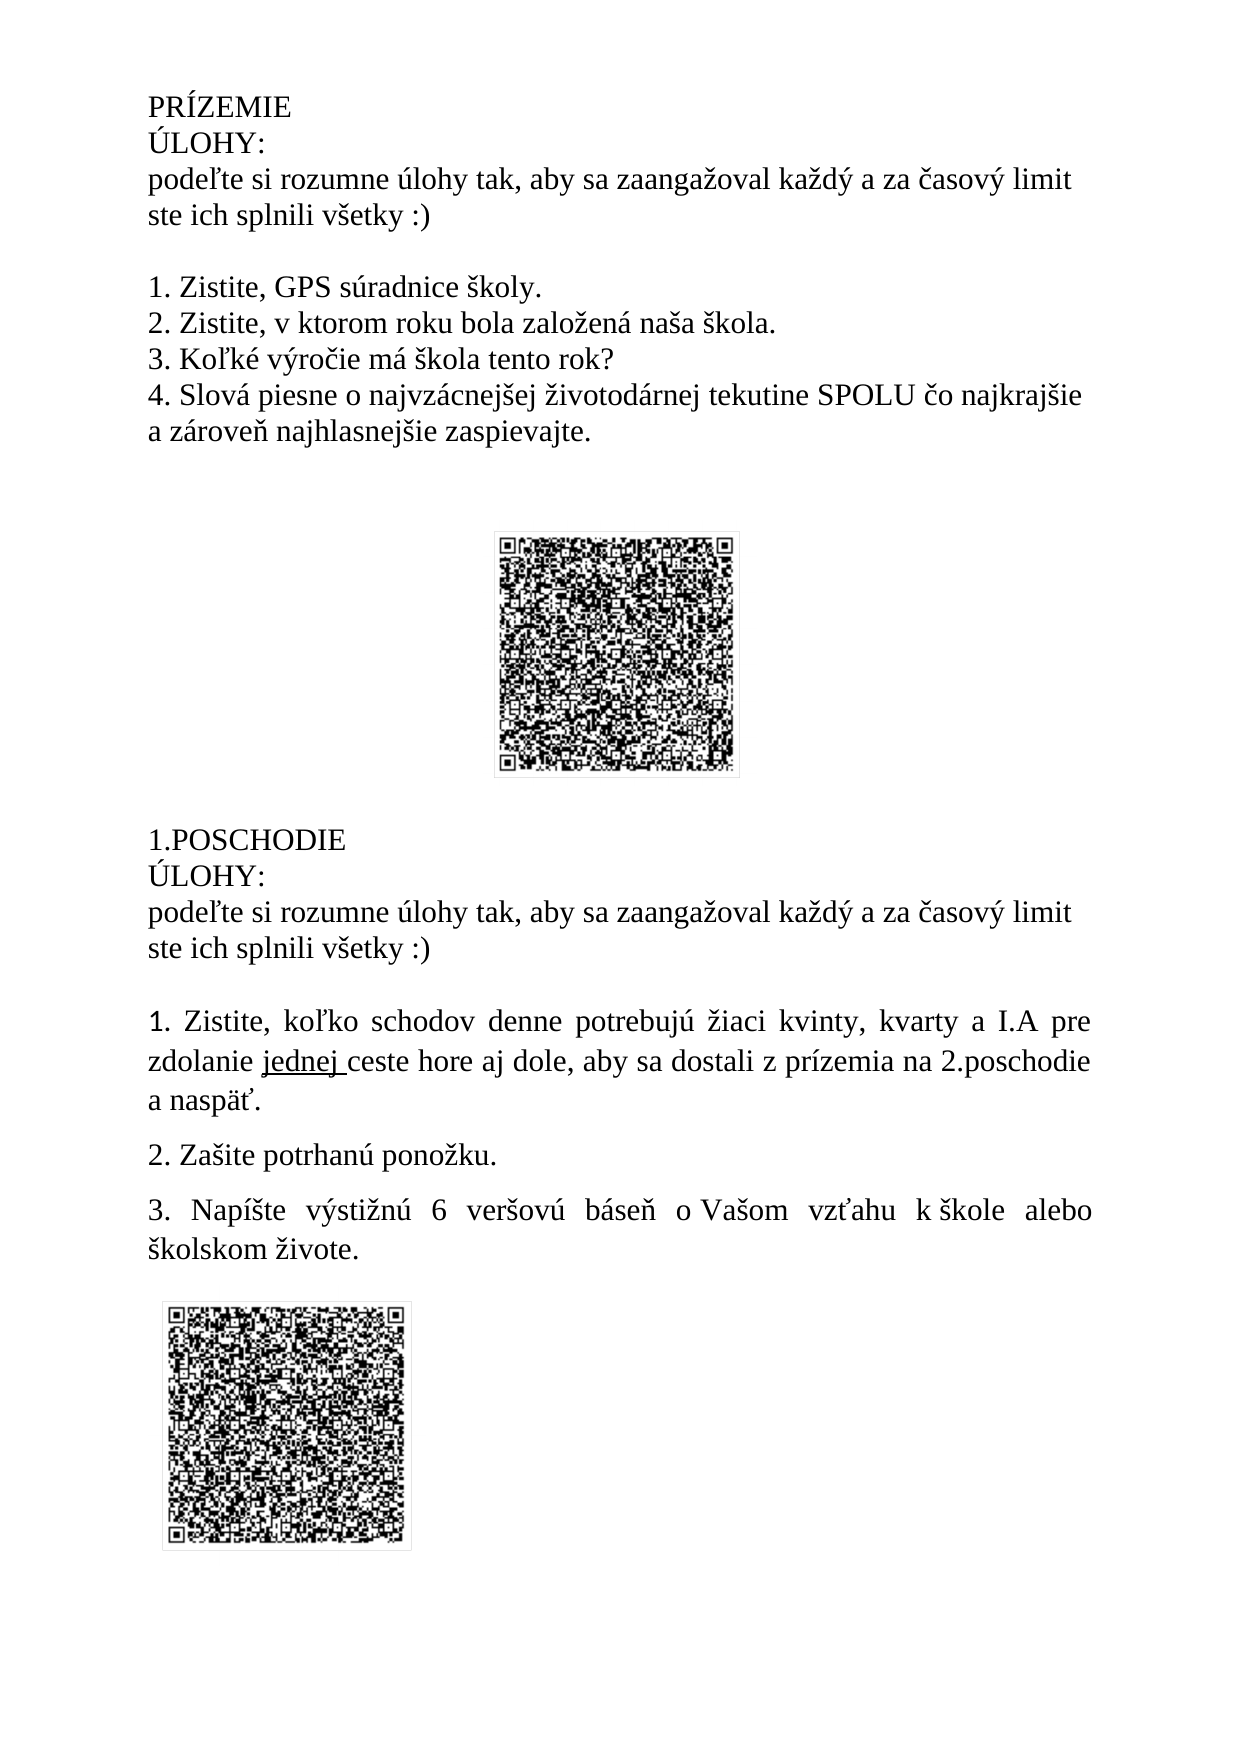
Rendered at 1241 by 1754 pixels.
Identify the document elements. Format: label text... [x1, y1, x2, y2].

text podeľte si rozumne úlohy tak, aby sa zaangažoval každý a za časový limit ste ich splnili všetky :) [148, 893, 1093, 965]
picture [482, 520, 758, 786]
text PRÍZEMIE [148, 89, 1093, 124]
text 1. Zistite, GPS súradnice školy. [148, 268, 1093, 304]
text 3. Koľké výročie má škola tento rok? [148, 340, 1093, 376]
text 3. Napíšte výstižnú 6 veršovú báseň o Vašom vzťahu k škole alebo školskom živote. [148, 1192, 1093, 1266]
text ÚLOHY: [148, 857, 1093, 893]
text 2. Zistite, v ktorom roku bola založená naša škola. [148, 304, 1093, 340]
picture [147, 1285, 426, 1566]
text 2. Zašite potrhanú ponožku. [148, 1136, 1093, 1172]
text ÚLOHY: [148, 124, 1093, 161]
text 1.POSCHODIE [148, 821, 1093, 857]
text 1. Zistite, koľko schodov denne potrebujú žiaci kvinty, kvarty a I.A pre zdolanie jednej ceste hore aj dole, aby sa dostali z prízemia na 2.poschodie a naspäť. [148, 1001, 1093, 1117]
text podeľte si rozumne úlohy tak, aby sa zaangažoval každý a za časový limit ste ich splnili všetky :) [148, 161, 1093, 232]
text 4. Slová piesne o najvzácnejšej životodárnej tekutine SPOLU čo najkrajšie a zároveň najhlasnejšie zaspievajte. [148, 376, 1093, 448]
